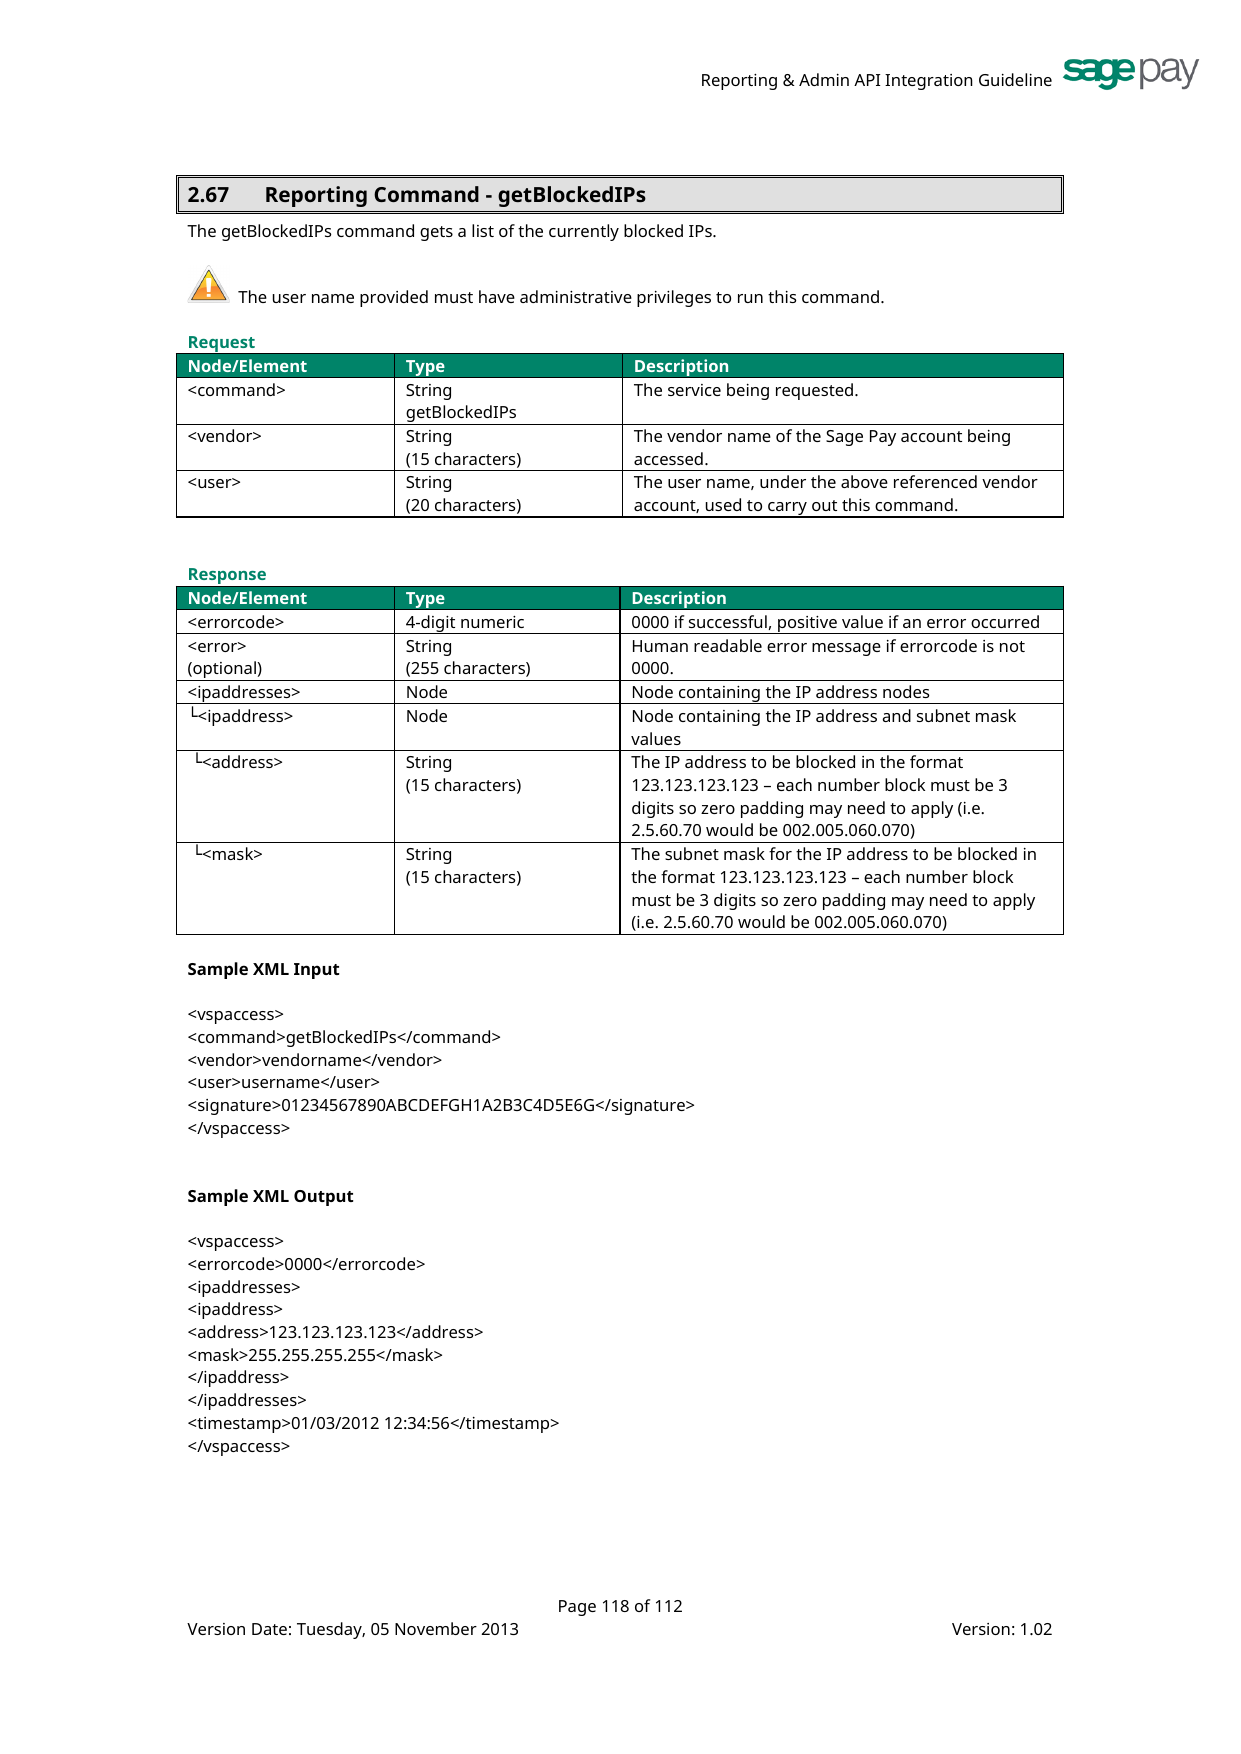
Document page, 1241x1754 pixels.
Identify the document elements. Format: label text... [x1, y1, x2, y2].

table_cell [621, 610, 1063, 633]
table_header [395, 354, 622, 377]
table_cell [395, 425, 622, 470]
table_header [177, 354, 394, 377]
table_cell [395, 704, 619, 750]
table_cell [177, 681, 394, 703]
text <errorcode>0000</errorcode> [187, 1252, 1053, 1275]
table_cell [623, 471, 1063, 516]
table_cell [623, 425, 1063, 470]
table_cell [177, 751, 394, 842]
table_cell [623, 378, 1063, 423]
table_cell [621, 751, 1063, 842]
text <address>123.123.123.123</address> [187, 1321, 1053, 1343]
picture [1061, 55, 1202, 93]
text Request [187, 331, 1053, 353]
text <user>username</user> [187, 1071, 1053, 1093]
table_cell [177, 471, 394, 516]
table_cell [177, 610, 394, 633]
text <command>getBlockedIPs</command> [187, 1025, 1053, 1048]
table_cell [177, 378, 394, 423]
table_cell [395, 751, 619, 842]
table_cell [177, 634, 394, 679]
text </vspaccess> [187, 1434, 1053, 1457]
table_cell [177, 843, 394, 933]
text Sample XML Output [187, 1184, 1053, 1207]
text <timestamp>01/03/2012 12:34:56</timestamp> [187, 1411, 1053, 1434]
text </ipaddress> [187, 1366, 1053, 1389]
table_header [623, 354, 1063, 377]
text The getBlockedIPs command gets a list of the currently blocked IPs. [187, 220, 1053, 243]
text Sample XML Input [187, 957, 1053, 980]
picture [187, 265, 230, 303]
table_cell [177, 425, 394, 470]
text The user name provided must have administrative privileges to run this command. [187, 266, 1053, 308]
text </ipaddresses> [187, 1389, 1053, 1411]
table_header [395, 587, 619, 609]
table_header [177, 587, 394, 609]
text </vspaccess> [187, 1116, 1053, 1139]
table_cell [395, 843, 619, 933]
text <vspaccess> [187, 1003, 1053, 1025]
text <mask>255.255.255.255</mask> [187, 1343, 1053, 1366]
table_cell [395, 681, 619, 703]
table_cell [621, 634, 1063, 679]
text <ipaddress> [187, 1298, 1053, 1321]
text <signature>01234567890ABCDEFGH1A2B3C4D5E6G</signature> [187, 1093, 1053, 1116]
text <vendor>vendorname</vendor> [187, 1048, 1053, 1071]
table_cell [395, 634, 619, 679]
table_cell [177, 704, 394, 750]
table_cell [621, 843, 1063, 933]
text Response [187, 563, 1053, 586]
text <ipaddresses> [187, 1275, 1053, 1298]
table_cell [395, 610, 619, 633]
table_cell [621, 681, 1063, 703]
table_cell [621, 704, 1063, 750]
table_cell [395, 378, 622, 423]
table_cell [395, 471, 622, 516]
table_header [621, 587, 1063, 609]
text <vspaccess> [187, 1230, 1053, 1252]
